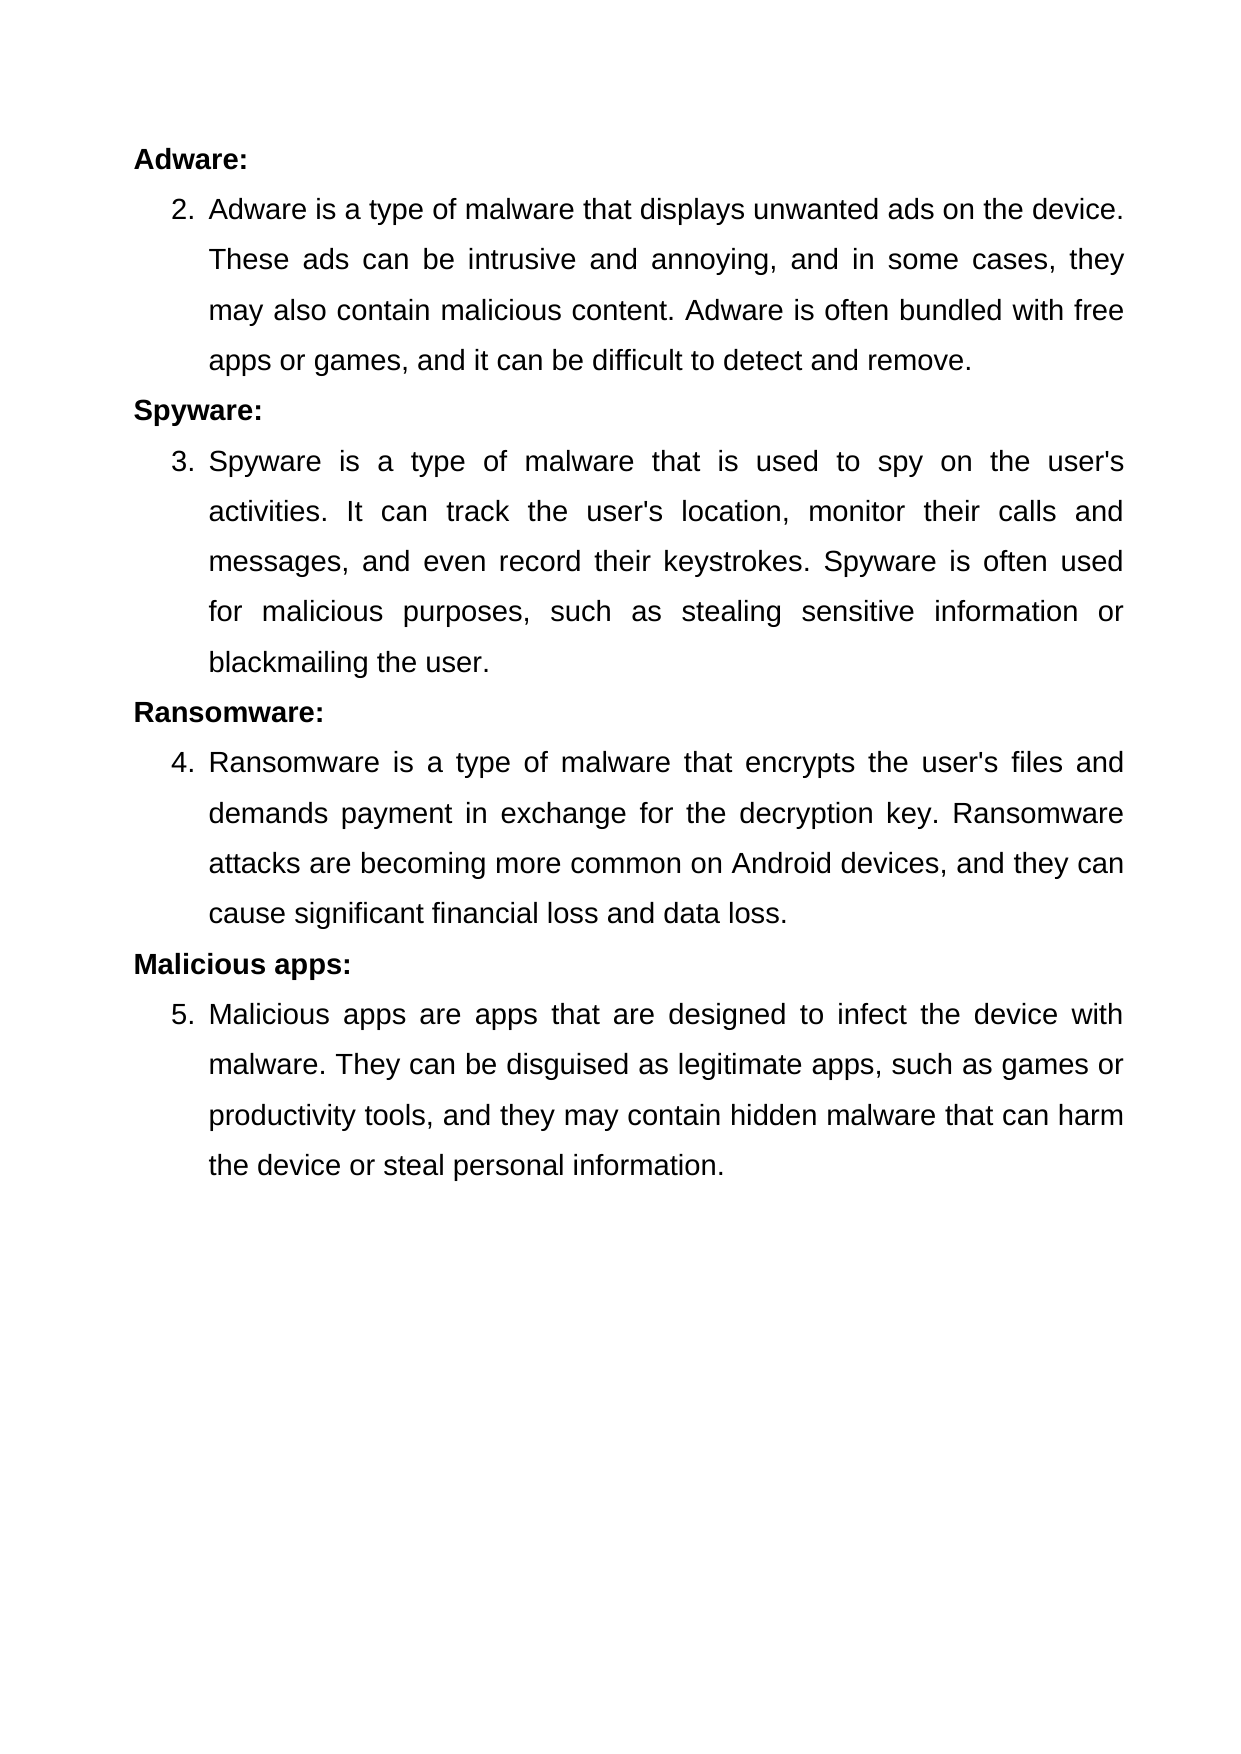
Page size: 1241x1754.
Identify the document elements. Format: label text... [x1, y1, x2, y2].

text Malicious apps: [133, 947, 1126, 980]
list Malicious apps are apps that are designed to infect the device with malware. They can be disguised as legitimate apps, such as games or productivity tools, and they may contain hidden malware that can harm the device or steal personal information. [171, 997, 1126, 1181]
text Ransomware: [133, 695, 1126, 729]
list Spyware is a type of malware that is used to spy on the user's activities. It can track the user's location, monitor their calls and messages, and even record their keystrokes. Spyware is often used for malicious purposes, such as stealing sensitive information or blackmailing the user. [171, 443, 1126, 678]
list Adware is a type of malware that displays unwanted ads on the device. These ads can be intrusive and annoying, and in some cases, they may also contain malicious content. Adware is often bundled with free apps or games, and it can be difficult to detect and remove. [171, 192, 1126, 376]
text Adware: [133, 142, 1126, 175]
list Ransomware is a type of malware that encrypts the user's files and demands payment in exchange for the decryption key. Ransomware attacks are becoming more common on Android devices, and they can cause significant financial loss and data loss. [171, 745, 1126, 930]
text Spyware: [133, 393, 1126, 427]
